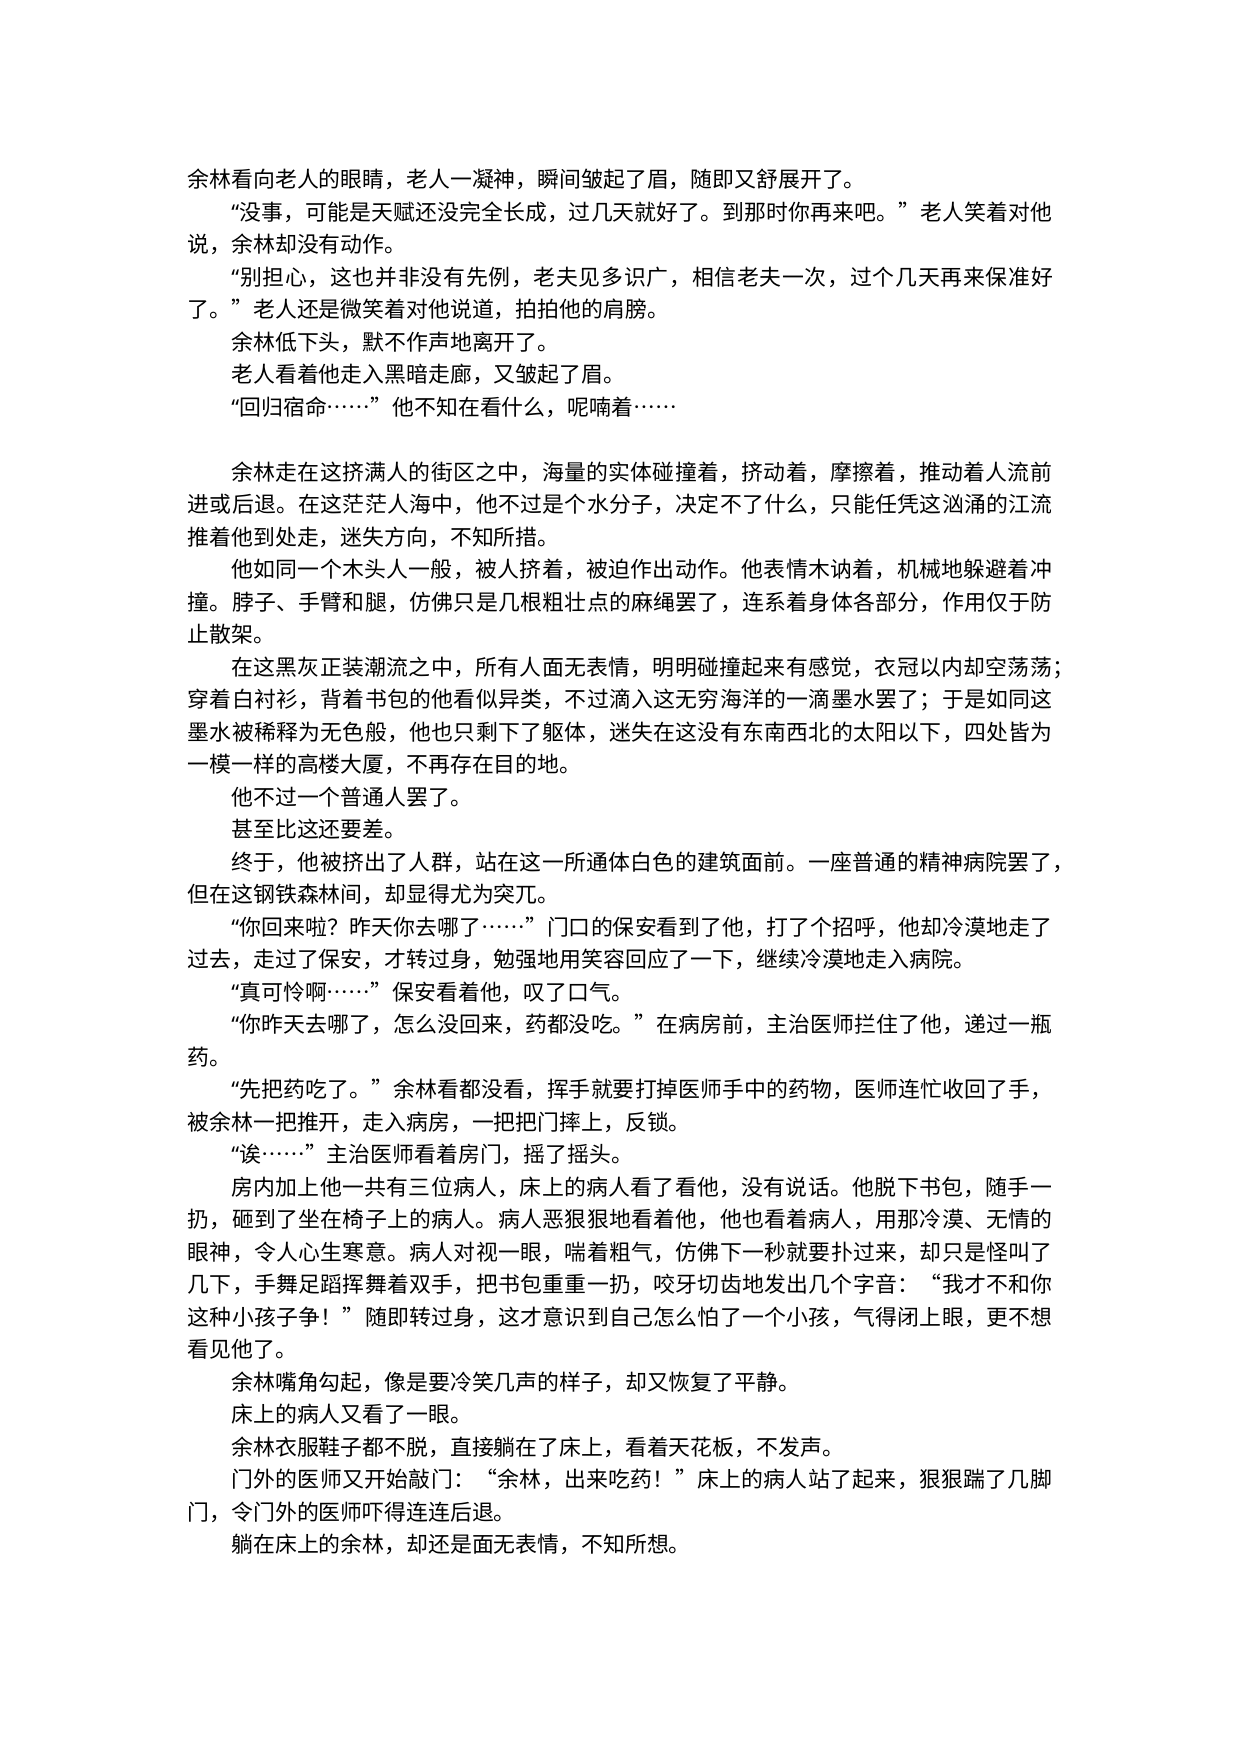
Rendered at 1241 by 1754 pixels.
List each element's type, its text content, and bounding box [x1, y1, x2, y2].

text “你回来啦？昨天你去哪了……”门口的保安看到了他，打了个招呼，他却冷漠地走了过去，走过了保安，才转过身，勉强地用笑容回应了一下，继续冷漠地走入病院。 [187, 909, 1053, 974]
text 房内加上他一共有三位病人，床上的病人看了看他，没有说话。他脱下书包，随手一扔，砸到了坐在椅子上的病人。病人恶狠狠地看着他，他也看着病人，用那冷漠、无情的眼神，令人心生寒意。病人对视一眼，喘着粗气，仿佛下一秒就要扑过来，却只是怪叫了几下，手舞足蹈挥舞着双手，把书包重重一扔，咬牙切齿地发出几个字音：“我才不和你这种小孩子争！”随即转过身，这才意识到自己怎么怕了一个小孩，气得闭上眼，更不想看见他了。 [187, 1169, 1053, 1364]
text 余林嘴角勾起，像是要冷笑几声的样子，却又恢复了平静。 [187, 1364, 1053, 1397]
text 余林低下头，默不作声地离开了。 [187, 324, 1053, 357]
text 余林衣服鞋子都不脱，直接躺在了床上，看着天花板，不发声。 [187, 1429, 1053, 1462]
text 躺在床上的余林，却还是面无表情，不知所想。 [187, 1527, 1053, 1559]
text “先把药吃了。”余林看都没看，挥手就要打掉医师手中的药物，医师连忙收回了手，被余林一把推开，走入病房，一把把门摔上，反锁。 [187, 1072, 1053, 1137]
text “真可怜啊……”保安看着他，叹了口气。 [187, 974, 1053, 1007]
text 床上的病人又看了一眼。 [187, 1397, 1053, 1429]
text 甚至比这还要差。 [187, 812, 1053, 844]
text 他不过一个普通人罢了。 [187, 779, 1053, 812]
text “诶……”主治医师看着房门，摇了摇头。 [187, 1137, 1053, 1169]
text “别担心，这也并非没有先例，老夫见多识广，相信老夫一次，过个几天再来保准好了。”老人还是微笑着对他说道，拍拍他的肩膀。 [187, 259, 1053, 324]
text “没事，可能是天赋还没完全长成，过几天就好了。到那时你再来吧。”老人笑着对他说，余林却没有动作。 [187, 194, 1053, 259]
text 门外的医师又开始敲门：“余林，出来吃药！”床上的病人站了起来，狠狠踹了几脚门，令门外的医师吓得连连后退。 [187, 1462, 1053, 1527]
text 在这黑灰正装潮流之中，所有人面无表情，明明碰撞起来有感觉，衣冠以内却空荡荡；穿着白衬衫，背着书包的他看似异类，不过滴入这无穷海洋的一滴墨水罢了；于是如同这墨水被稀释为无色般，他也只剩下了躯体，迷失在这没有东南西北的太阳以下，四处皆为一模一样的高楼大厦，不再存在目的地。 [187, 649, 1053, 779]
text 余林走在这挤满人的街区之中，海量的实体碰撞着，挤动着，摩擦着，推动着人流前进或后退。在这茫茫人海中，他不过是个水分子，决定不了什么，只能任凭这汹涌的江流推着他到处走，迷失方向，不知所措。 [187, 454, 1053, 552]
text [187, 162, 1053, 194]
text “回归宿命……”他不知在看什么，呢喃着…… [187, 389, 1053, 422]
text 终于，他被挤出了人群，站在这一所通体白色的建筑面前。一座普通的精神病院罢了，但在这钢铁森林间，却显得尤为突兀。 [187, 844, 1053, 909]
text 他如同一个木头人一般，被人挤着，被迫作出动作。他表情木讷着，机械地躲避着冲撞。脖子、手臂和腿，仿佛只是几根粗壮点的麻绳罢了，连系着身体各部分，作用仅于防止散架。 [187, 552, 1053, 649]
text “你昨天去哪了，怎么没回来，药都没吃。”在病房前，主治医师拦住了他，递过一瓶药。 [187, 1007, 1053, 1072]
text 老人看着他走入黑暗走廊，又皱起了眉。 [187, 357, 1053, 389]
